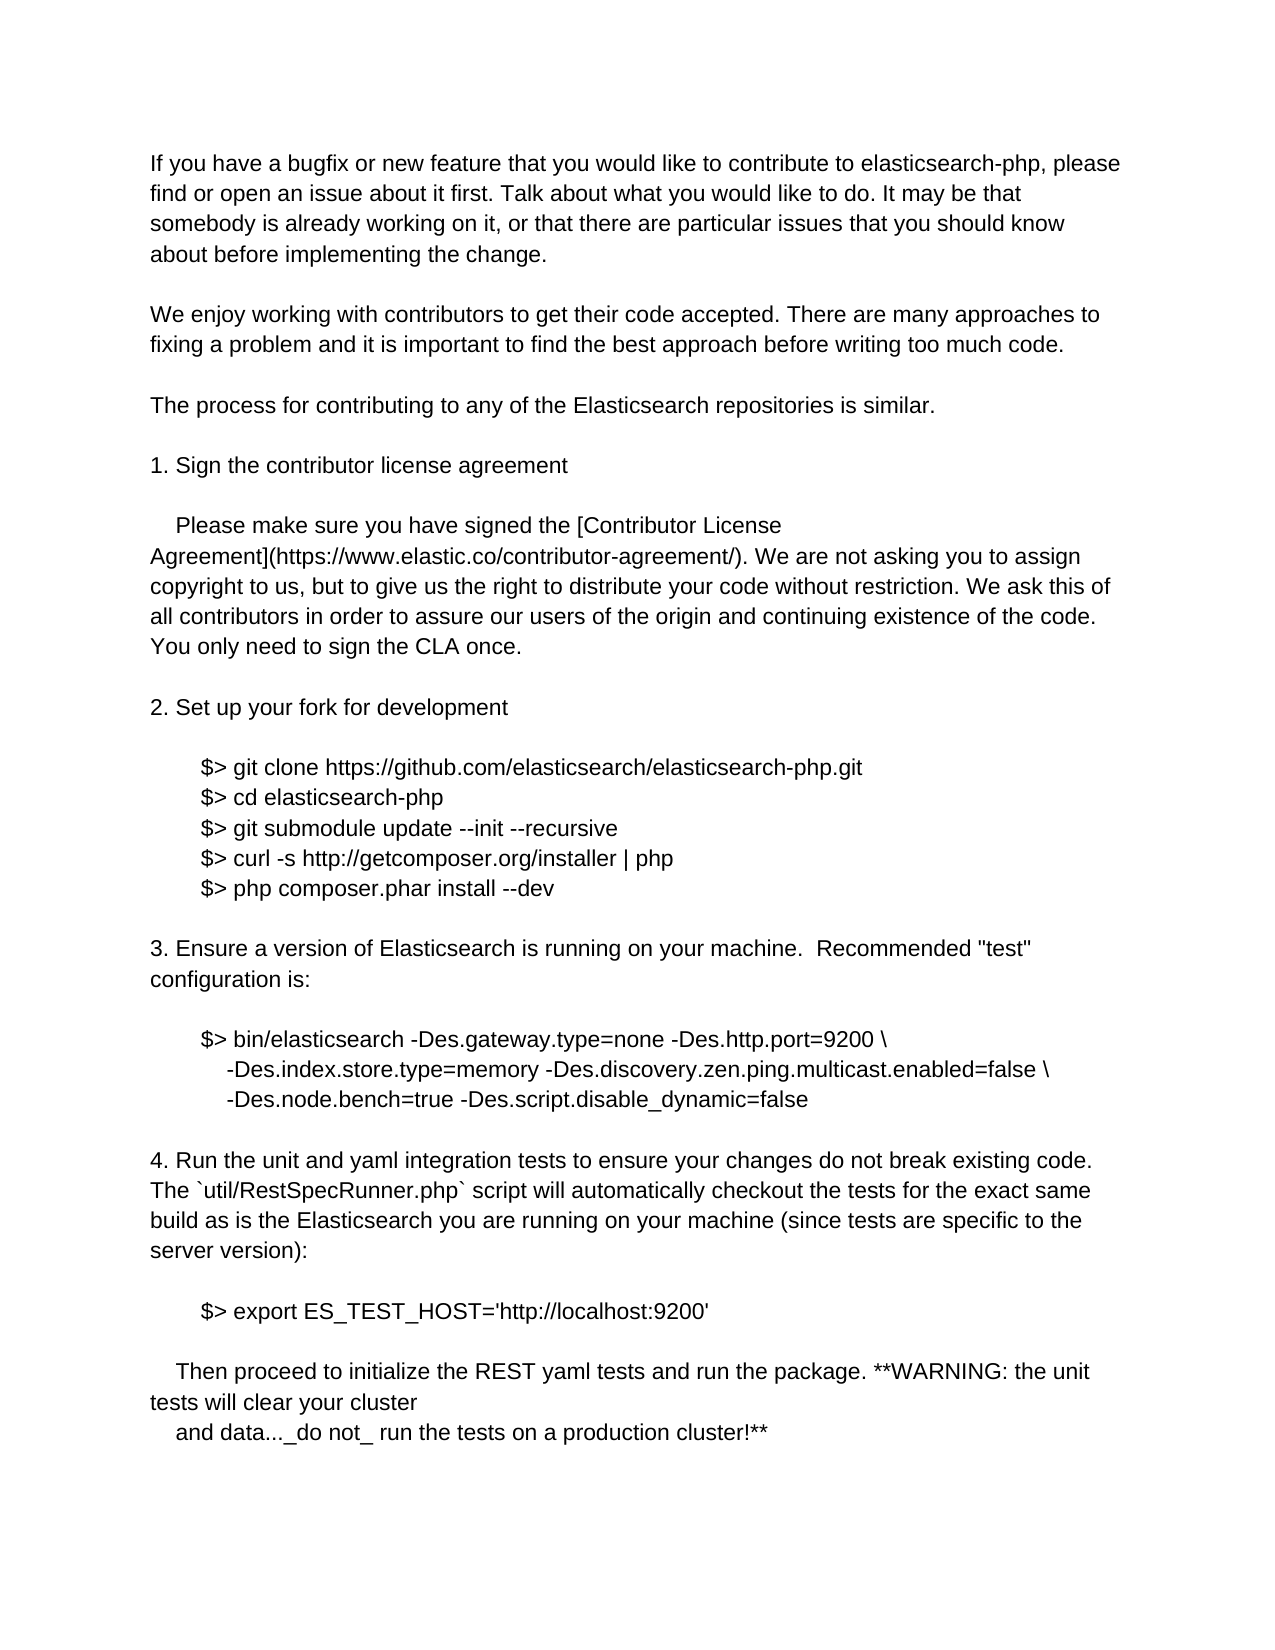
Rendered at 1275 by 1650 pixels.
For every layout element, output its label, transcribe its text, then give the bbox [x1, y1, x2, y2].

text $> git submodule update --init --recursive [150, 814, 1125, 841]
text $> bin/elasticsearch -Des.gateway.type=none -Des.http.port=9200 \ [150, 1026, 1125, 1052]
text The process for contributing to any of the Elasticsearch repositories is similar. [150, 392, 1125, 418]
text and data..._do not_ run the tests on a production cluster!** [150, 1419, 1125, 1445]
text We enjoy working with contributors to get their code accepted. There are many approaches to fixing a problem and it is important to find the best approach before writing too much code. [150, 301, 1125, 358]
text $> php composer.phar install --dev [150, 875, 1125, 901]
text $> cd elasticsearch-php [150, 784, 1125, 811]
text -Des.node.bench=true -Des.script.disable_dynamic=false [150, 1086, 1125, 1113]
text $> git clone https://github.com/elasticsearch/elasticsearch-php.git [150, 754, 1125, 781]
text -Des.index.store.type=memory -Des.discovery.zen.ping.multicast.enabled=false \ [150, 1056, 1125, 1083]
text $> export ES_TEST_HOST='http://localhost:9200' [150, 1298, 1125, 1324]
text 1. Sign the contributor license agreement [150, 452, 1125, 478]
text If you have a bugfix or new feature that you would like to contribute to elasticsearch-php, please find or open an issue about it first. Talk about what you would like to do. It may be that somebody is already working on it, or that there are particular issues that you should know about before implementing the change. [150, 150, 1125, 267]
text Please make sure you have signed the [Contributor License Agreement](https://www.elastic.co/contributor-agreement/). We are not asking you to assign copyright to us, but to give us the right to distribute your code without restriction. We ask this of all contributors in order to assure our users of the origin and continuing existence of the code. You only need to sign the CLA once. [150, 512, 1125, 660]
text 2. Set up your fork for development [150, 694, 1125, 720]
text $> curl -s http://getcomposer.org/installer | php [150, 845, 1125, 871]
text Then proceed to initialize the REST yaml tests and run the package. **WARNING: the unit tests will clear your cluster [150, 1358, 1125, 1415]
text 4. Run the unit and yaml integration tests to ensure your changes do not break existing code. The `util/RestSpecRunner.php` script will automatically checkout the tests for the exact same build as is the Elasticsearch you are running on your machine (since tests are specific to the server version): [150, 1147, 1125, 1264]
text 3. Ensure a version of Elasticsearch is running on your machine. Recommended "test" configuration is: [150, 935, 1125, 992]
